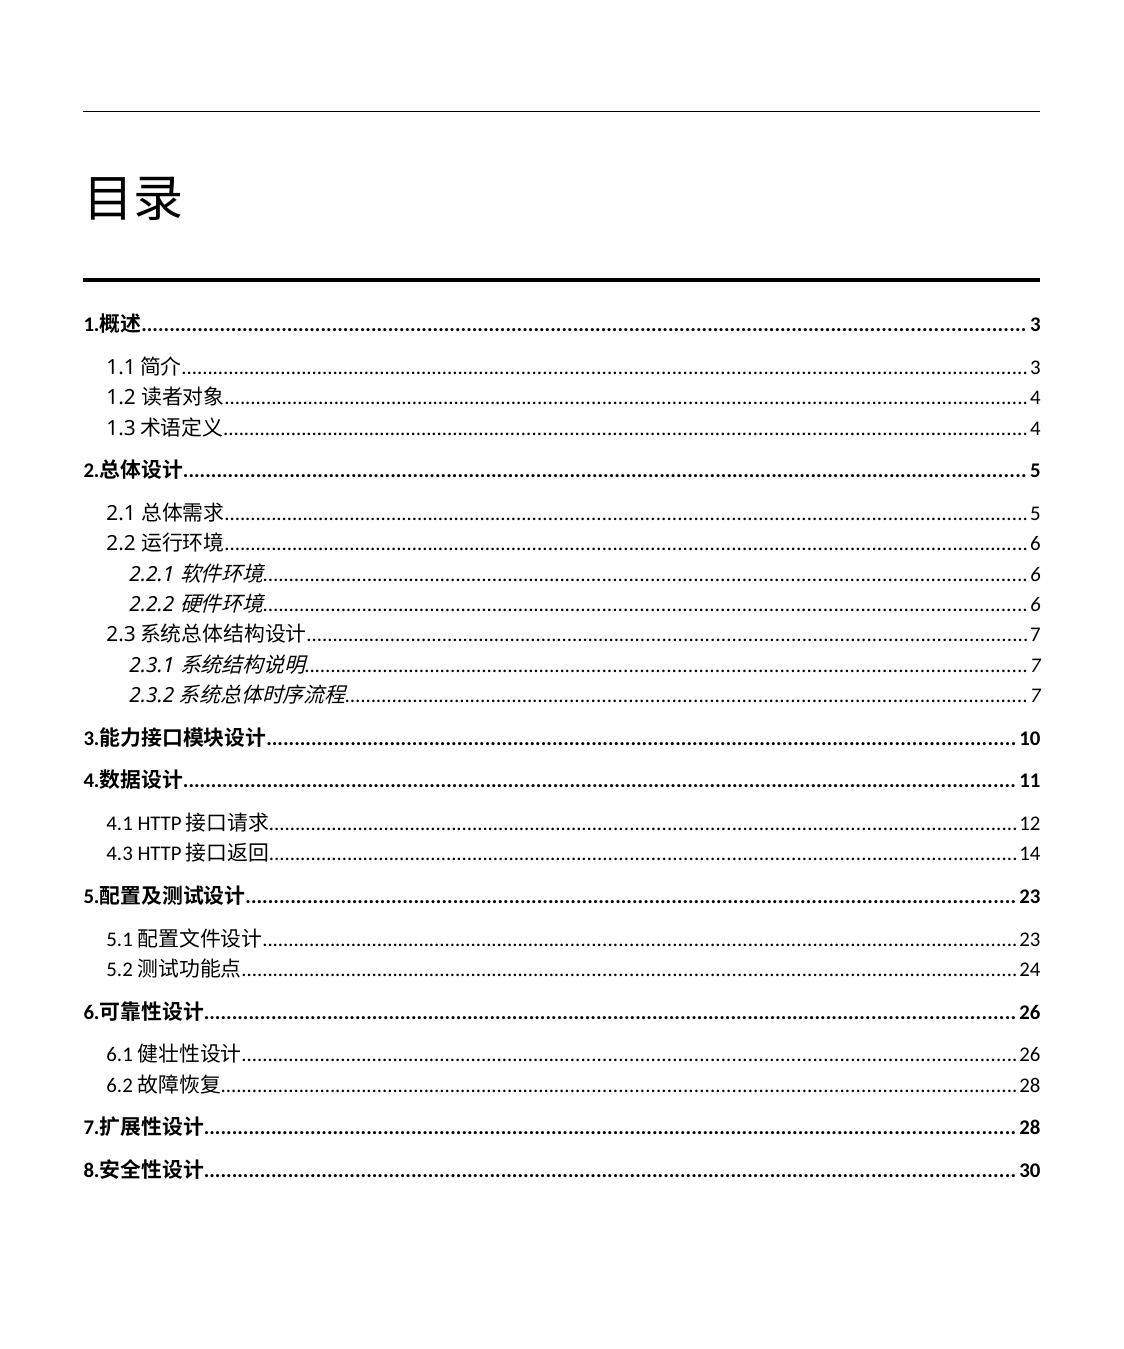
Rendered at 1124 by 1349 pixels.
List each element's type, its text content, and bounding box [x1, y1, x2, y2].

text 2.2.1 软件环境 6 [129, 557, 1040, 587]
text 2.3.1 系统结构说明 7 [129, 648, 1040, 678]
text 目录 [83, 146, 1040, 243]
text 1.概述 3 [83, 307, 1040, 338]
text 2.2 运行环境 6 [106, 527, 1040, 557]
text 6.可靠性设计 26 [83, 995, 1040, 1025]
text 3.能力接口模块设计 10 [83, 721, 1040, 751]
text 8.安全性设计 30 [83, 1153, 1040, 1183]
text 2.2.2 硬件环境 6 [129, 587, 1040, 617]
text 6.2 故障恢复 28 [106, 1068, 1040, 1098]
text 2.3系统总体结构设计 7 [106, 617, 1040, 648]
text 5.1 配置文件设计 23 [106, 922, 1040, 952]
text 5.配置及测试设计 23 [83, 879, 1040, 909]
text 1.2 读者对象 4 [106, 380, 1040, 411]
text 4.1 HTTP接口请求 12 [106, 806, 1040, 837]
text 1.3术语定义 4 [106, 411, 1040, 441]
text 2.3.2系统总体时序流程 7 [129, 678, 1040, 708]
text 2.1 总体需求 5 [106, 496, 1040, 527]
text 4.数据设计 11 [83, 764, 1040, 794]
text 4.3 HTTP接口返回 14 [106, 837, 1040, 867]
text 2.总体设计 5 [83, 453, 1040, 484]
text 7.扩展性设计 28 [83, 1111, 1040, 1141]
text 5.2 测试功能点 24 [106, 952, 1040, 982]
text 1.1简介 3 [106, 350, 1040, 380]
text 6.1 健壮性设计 26 [106, 1038, 1040, 1068]
